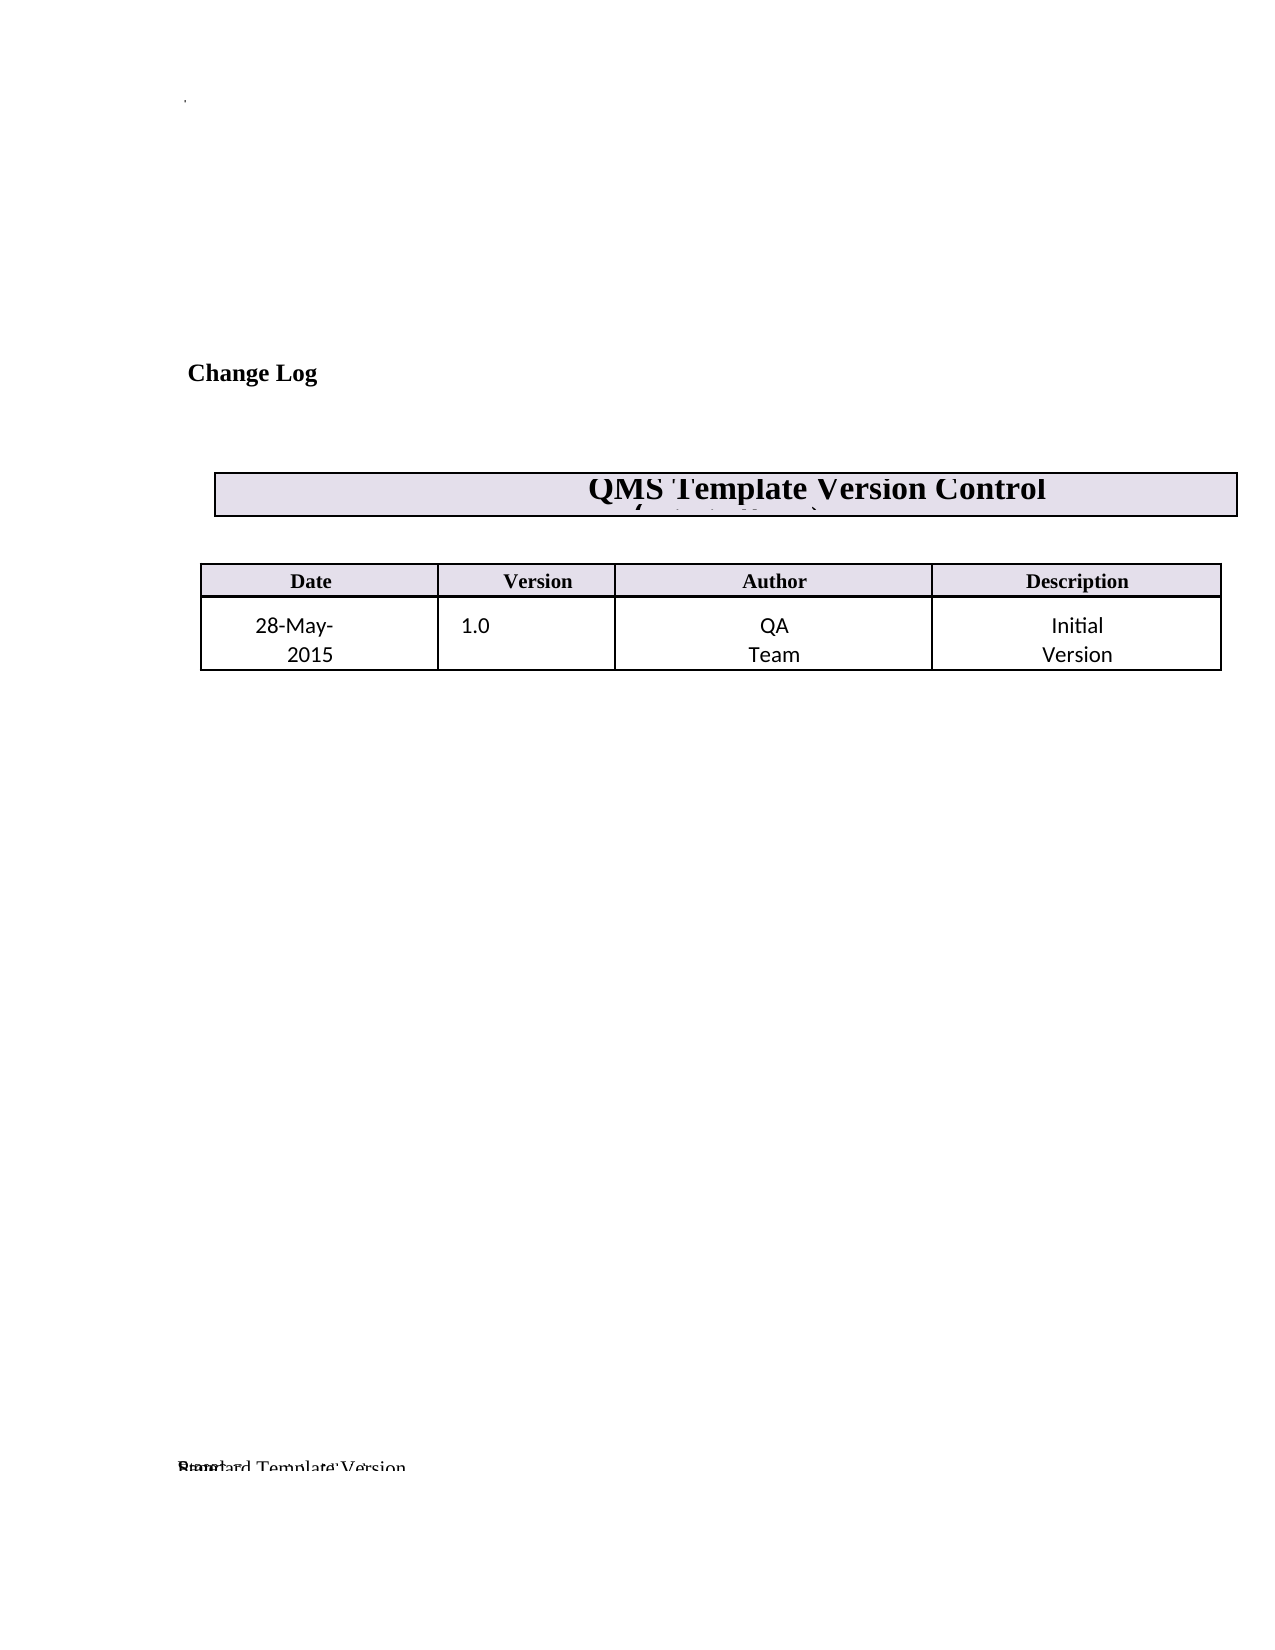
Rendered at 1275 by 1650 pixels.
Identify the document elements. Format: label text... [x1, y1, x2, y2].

table_cell 28-May-2015 [202, 598, 437, 669]
table_header Date [202, 565, 437, 595]
table_header Version [439, 565, 614, 595]
subtitle Change Log [187, 358, 1233, 387]
table_cell QA Team [616, 598, 931, 669]
table_cell Initial Version [933, 598, 1220, 669]
table_cell 1.0 [439, 598, 614, 669]
table_header Author [616, 565, 931, 595]
table_header Description [933, 565, 1220, 595]
